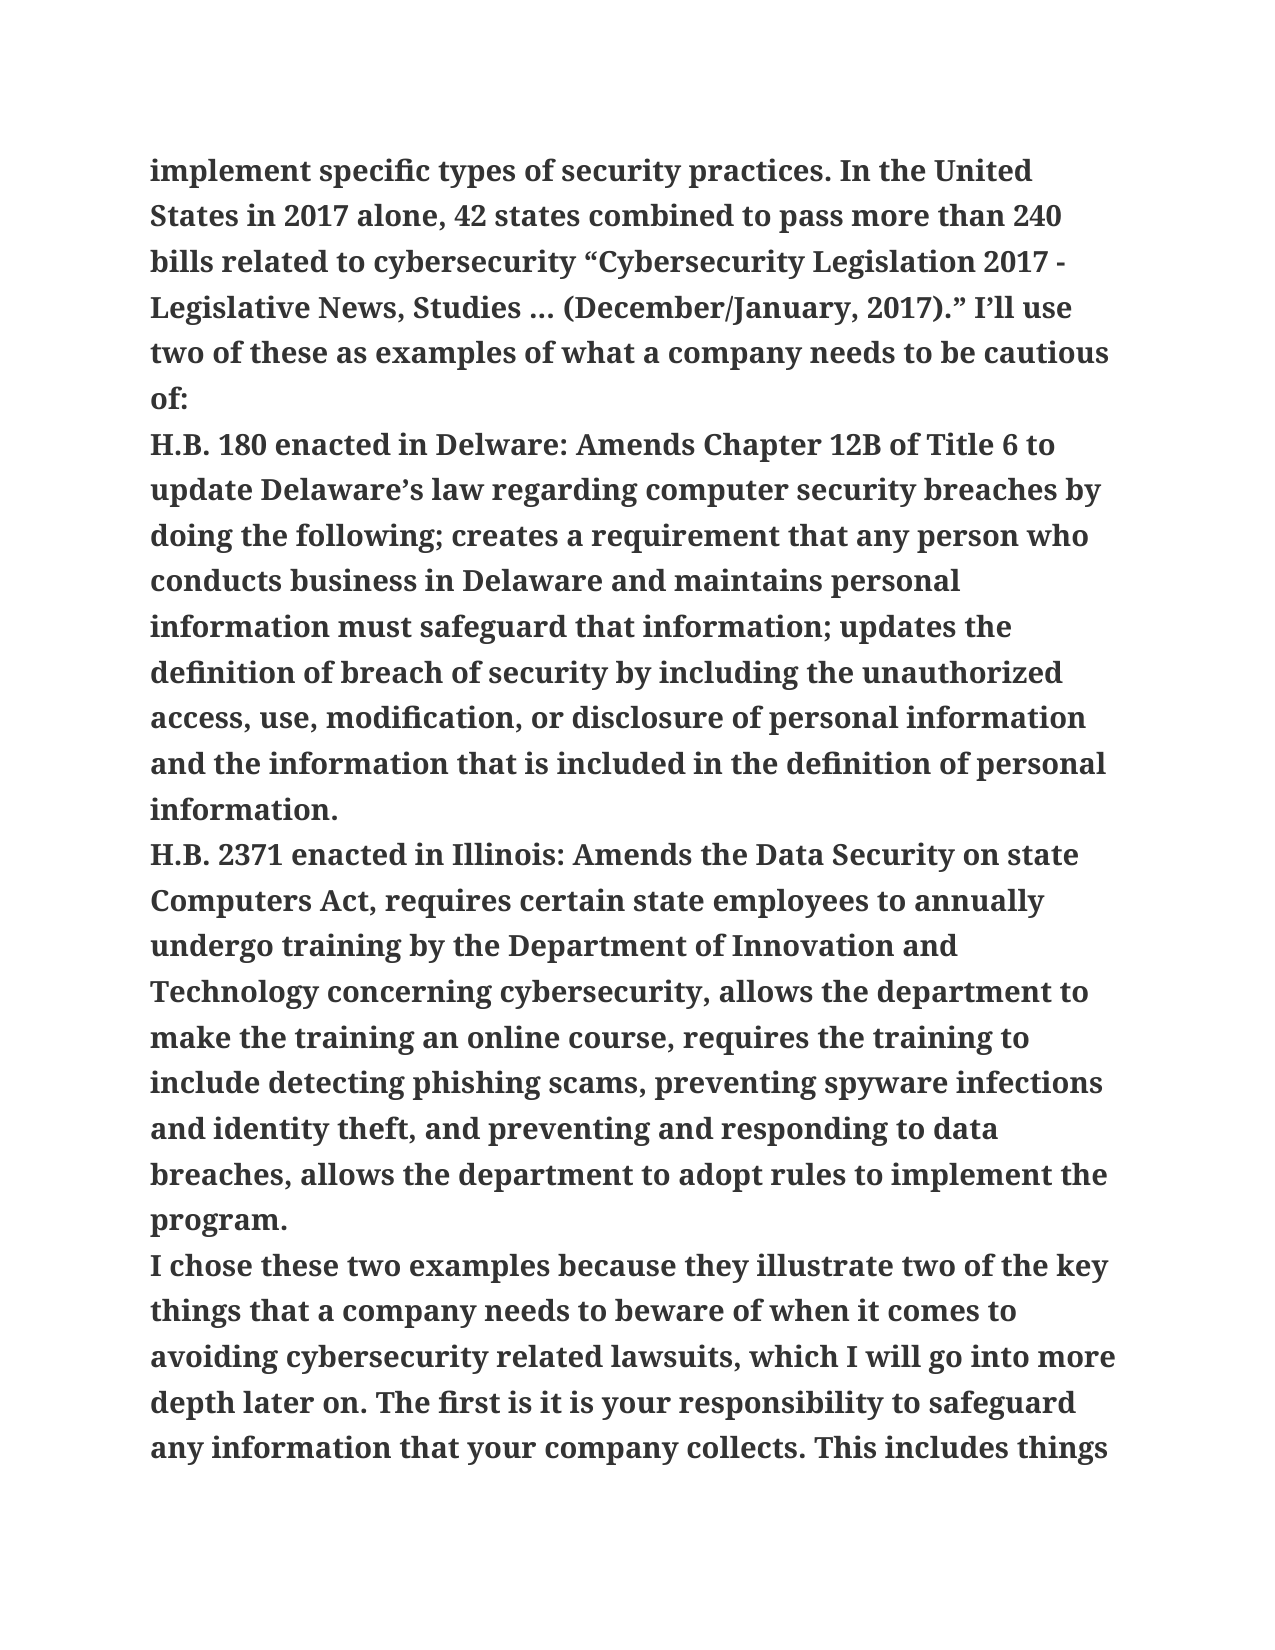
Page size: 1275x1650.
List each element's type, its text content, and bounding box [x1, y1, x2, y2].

text H.B. 180 enacted in Delware: Amends Chapter 12B of Title 6 to update Delaware’s law regarding computer security breaches by doing the following; creates a requirement that any person who conducts business in Delaware and maintains personal information must safeguard that information; updates the definition of breach of security by including the unauthorized access, use, modification, or disclosure of personal information and the information that is included in the definition of personal information. [150, 424, 1125, 828]
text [150, 1245, 1125, 1467]
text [150, 150, 1125, 418]
text H.B. 2371 enacted in Illinois: Amends the Data Security on state Computers Act, requires certain state employees to annually undergo training by the Department of Innovation and Technology concerning cybersecurity, allows the department to make the training an online course, requires the training to include detecting phishing scams, preventing spyware infections and identity theft, and preventing and responding to data breaches, allows the department to adopt rules to implement the program. [150, 834, 1125, 1239]
